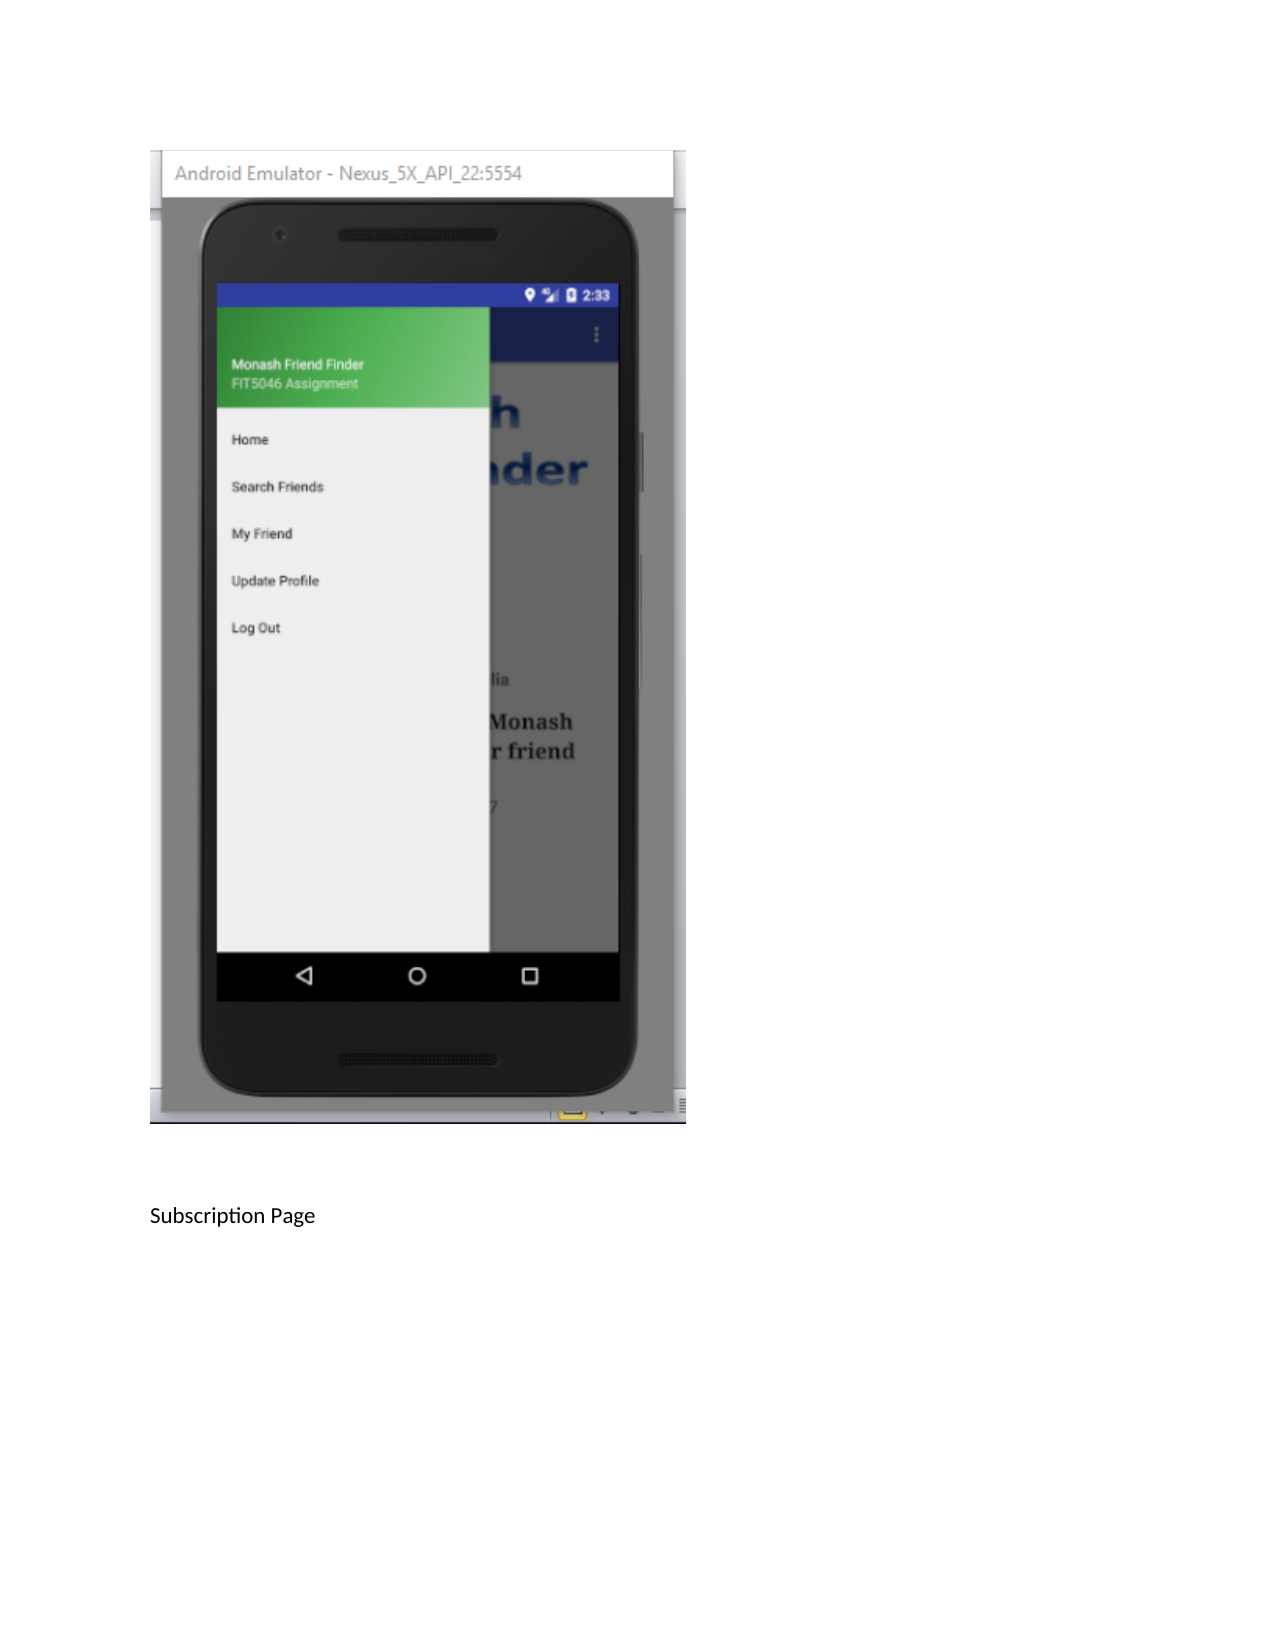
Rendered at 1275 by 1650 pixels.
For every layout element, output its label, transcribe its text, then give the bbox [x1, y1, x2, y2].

text Subscription Page [150, 1201, 1125, 1229]
picture [150, 150, 686, 1124]
